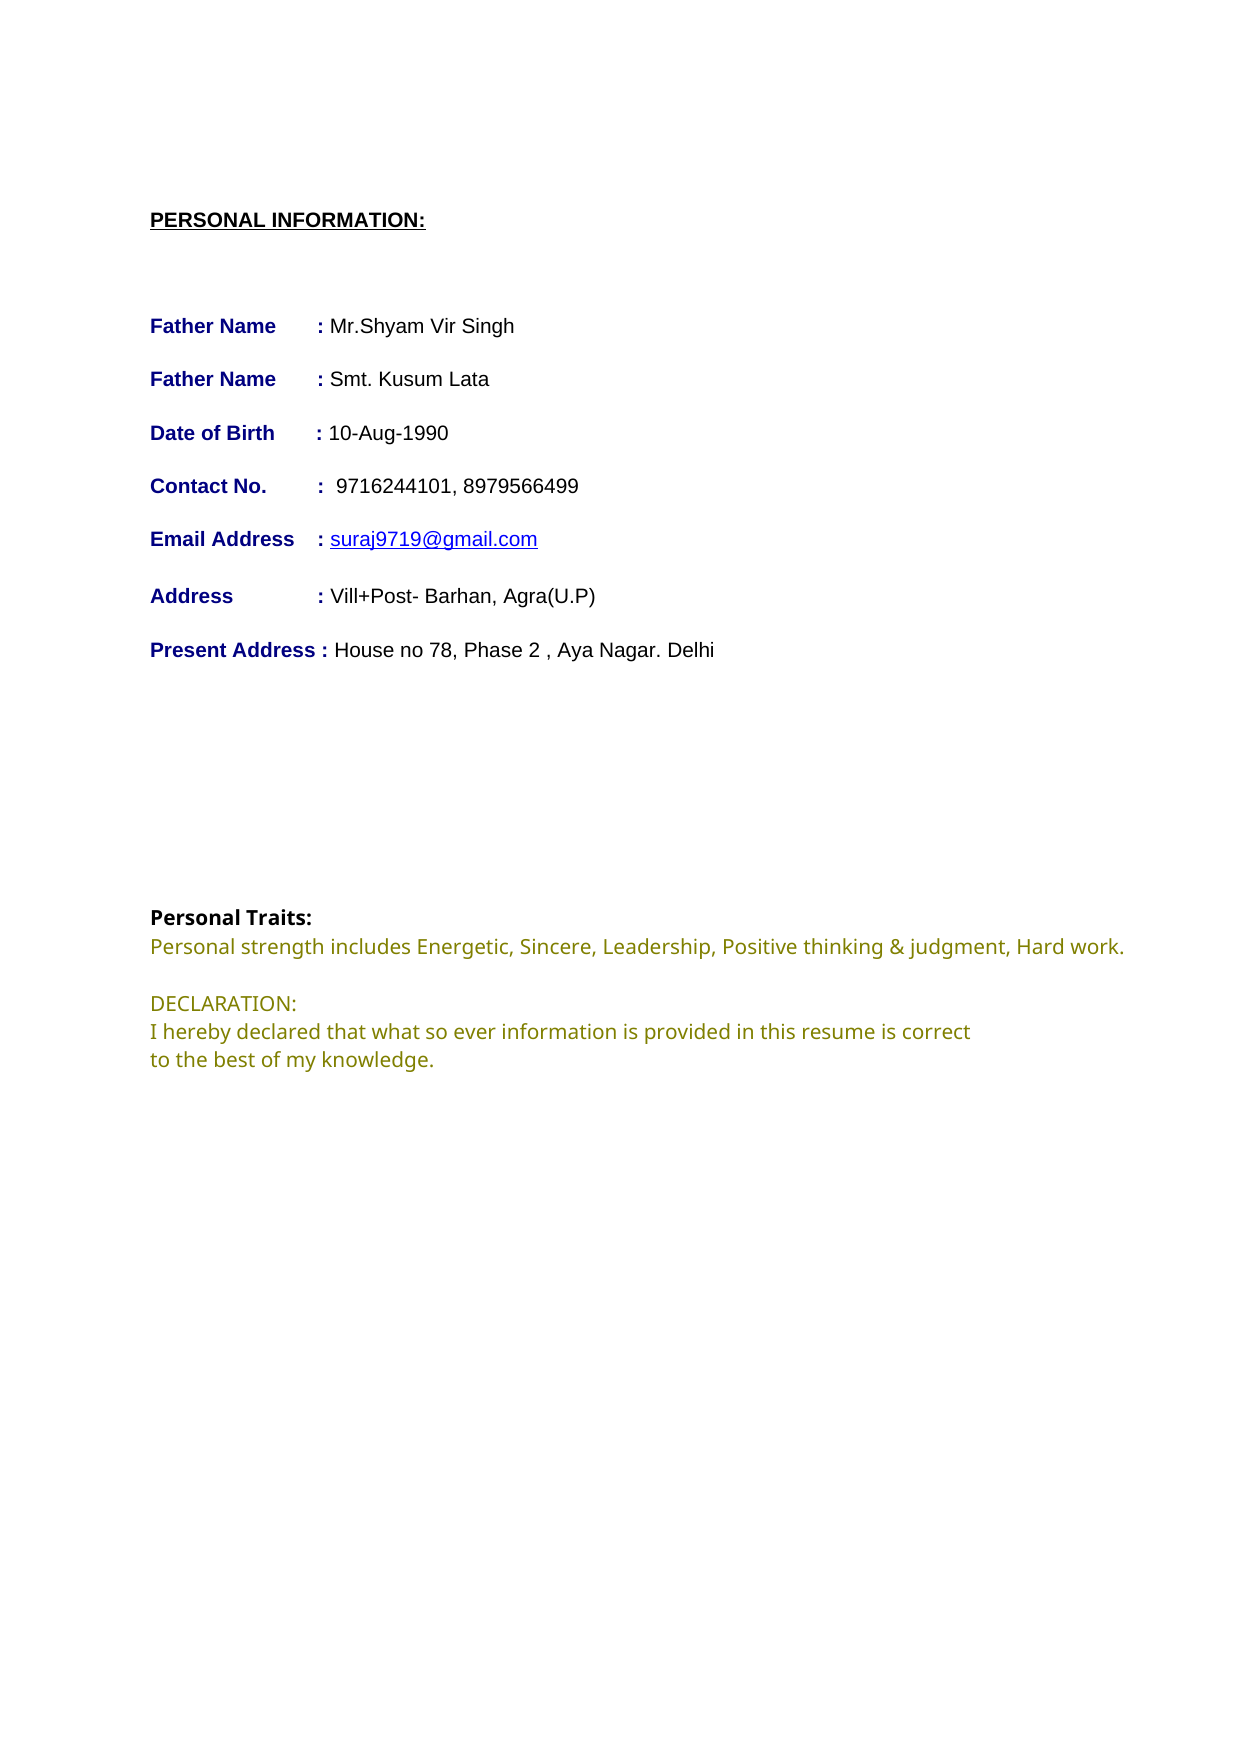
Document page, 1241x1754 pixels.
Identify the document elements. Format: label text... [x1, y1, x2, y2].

text Personal strength includes Energetic, Sincere, Leadership, Positive thinking & judgment, Hard work. [150, 932, 1184, 960]
text Father Name : Mr.Shyam Vir Singh [150, 314, 1090, 338]
text I hereby declared that what so ever information is provided in this resume is correct [150, 1017, 1184, 1046]
text Email Address : suraj9719@gmail.com [150, 527, 1090, 551]
text Father Name : Smt. Kusum Lata [150, 367, 1090, 391]
text PERSONAL INFORMATION: [150, 208, 1090, 232]
text Address : Vill+Post- Barhan, Agra(U.P) [150, 580, 1090, 608]
text to the best of my knowledge. [150, 1046, 1184, 1074]
text Personal Traits: [150, 903, 1184, 932]
text DECLARATION: [150, 989, 1184, 1017]
text Present Address : House no 78, Phase 2 , Aya Nagar. Delhi [150, 638, 1090, 662]
text Contact No. : 9716244101, 8979566499 [150, 473, 1090, 497]
text Date of Birth : 10-Aug-1990 [150, 420, 1090, 444]
